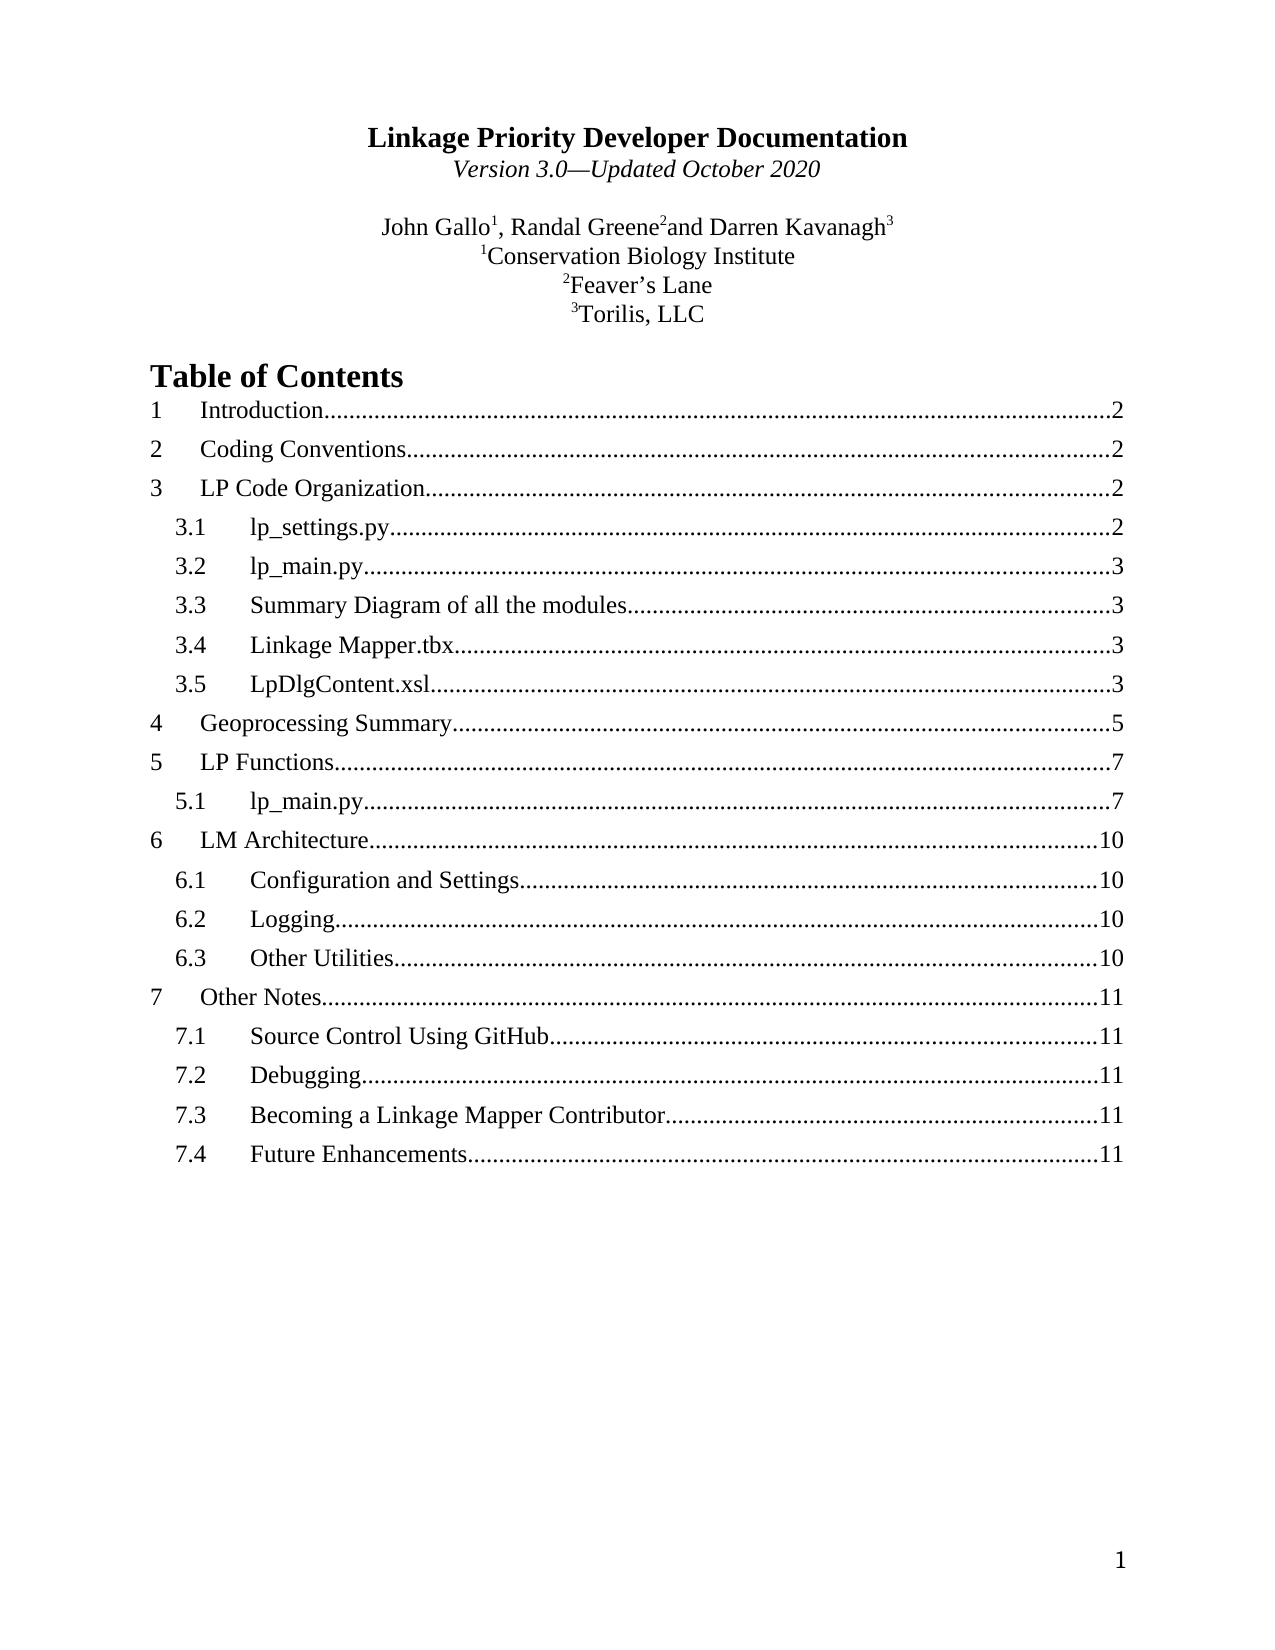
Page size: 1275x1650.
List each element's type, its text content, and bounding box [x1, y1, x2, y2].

text 3 LP Code Organization 2 [150, 473, 1125, 502]
text Table of Contents [150, 356, 1125, 395]
text 6 LM Architecture 10 [150, 826, 1125, 854]
text 5.1 lp_main.py 7 [175, 786, 1125, 815]
text 3.3 Summary Diagram of all the modules 3 [175, 591, 1125, 619]
text 7 Other Notes 11 [150, 982, 1125, 1011]
text 7.4 Future Enhancements 11 [175, 1139, 1125, 1168]
text Linkage Priority Developer Documentation [150, 120, 1125, 154]
text 3.2 lp_main.py 3 [175, 551, 1125, 580]
text 3.1 lp_settings.py 2 [175, 512, 1125, 541]
text 4 Geoprocessing Summary 5 [150, 708, 1125, 737]
text 6.1 Configuration and Settings 10 [175, 865, 1125, 893]
text Version 3.0—Updated October 2020 [150, 154, 1125, 183]
text 1Conservation Biology Institute [150, 241, 1125, 269]
text 1 Introduction 2 [150, 395, 1125, 423]
text 6.3 Other Utilities 10 [175, 943, 1125, 972]
text 5 LP Functions 7 [150, 747, 1125, 776]
text 3Torilis, LLC [150, 299, 1125, 327]
text 3.5 LpDlgContent.xsl 3 [175, 669, 1125, 698]
text 7.3 Becoming a Linkage Mapper Contributor 11 [175, 1100, 1125, 1128]
text 2 Coding Conventions 2 [150, 434, 1125, 463]
text 7.1 Source Control Using GitHub 11 [175, 1021, 1125, 1050]
text 2Feaver’s Lane [150, 270, 1125, 298]
text 3.4 Linkage Mapper.tbx 3 [175, 630, 1125, 658]
text John Gallo1, Randal Greene2and Darren Kavanagh3 [150, 212, 1125, 241]
text 7.2 Debugging 11 [175, 1061, 1125, 1089]
text 6.2 Logging 10 [175, 904, 1125, 933]
